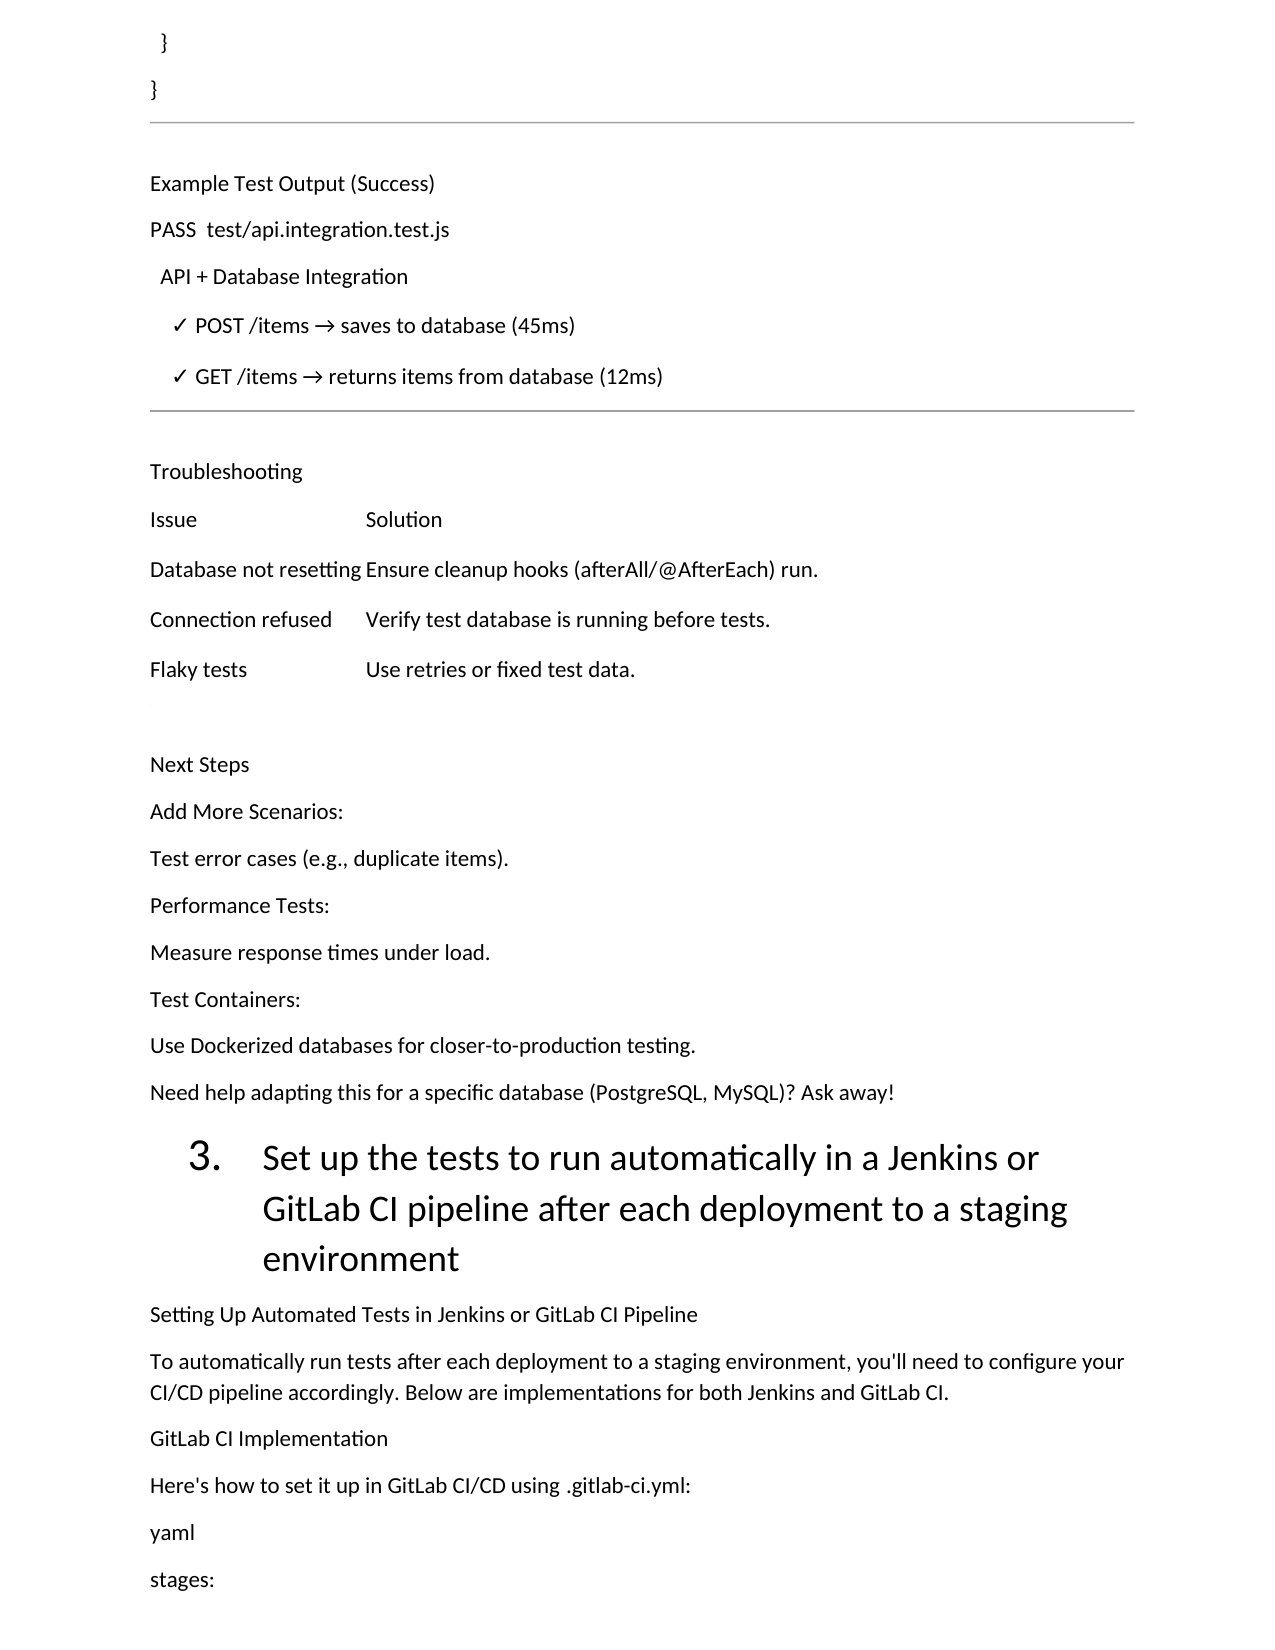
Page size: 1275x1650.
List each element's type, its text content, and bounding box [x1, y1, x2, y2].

text Setting Up Automated Tests in Jenkins or GitLab CI Pipeline [150, 1301, 1134, 1329]
text Measure response times under load. [150, 938, 1134, 966]
text PASS test/api.integration.test.js [150, 216, 1134, 244]
text } [150, 75, 1134, 103]
text Use Dockerized databases for closer-to-production testing. [150, 1032, 1134, 1060]
text Performance Tests: [150, 891, 1134, 919]
text Example Test Output (Success) [150, 169, 1134, 197]
text Add More Scenarios: [150, 797, 1134, 825]
text yaml [150, 1518, 1134, 1546]
text Next Steps [150, 750, 1134, 778]
text To automatically run tests after each deployment to a staging environment, you'll need to configure your CI/CD pipeline accordingly. Below are implementations for both Jenkins and GitLab CI. [150, 1347, 1134, 1406]
text ✓ POST /items → saves to database (45ms) [150, 309, 1134, 341]
list Set up the tests to run automatically in a Jenkins or GitLab CI pipeline after each deployment to a staging environment [187, 1125, 1134, 1280]
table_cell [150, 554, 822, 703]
text stages: [150, 1565, 1134, 1593]
text Test error cases (e.g., duplicate items). [150, 844, 1134, 872]
text Need help adapting this for a specific database (PostgreSQL, MySQL)? Ask away! [150, 1078, 1134, 1107]
text GitLab CI Implementation [150, 1424, 1134, 1453]
text } [150, 28, 1134, 56]
text API + Database Integration [150, 262, 1134, 291]
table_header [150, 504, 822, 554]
text Here's how to set it up in GitLab CI/CD using .gitlab-ci.yml: [150, 1471, 1134, 1499]
text ✓ GET /items → returns items from database (12ms) [150, 360, 1134, 391]
text Test Containers: [150, 985, 1134, 1013]
text Troubleshooting [150, 457, 1134, 485]
